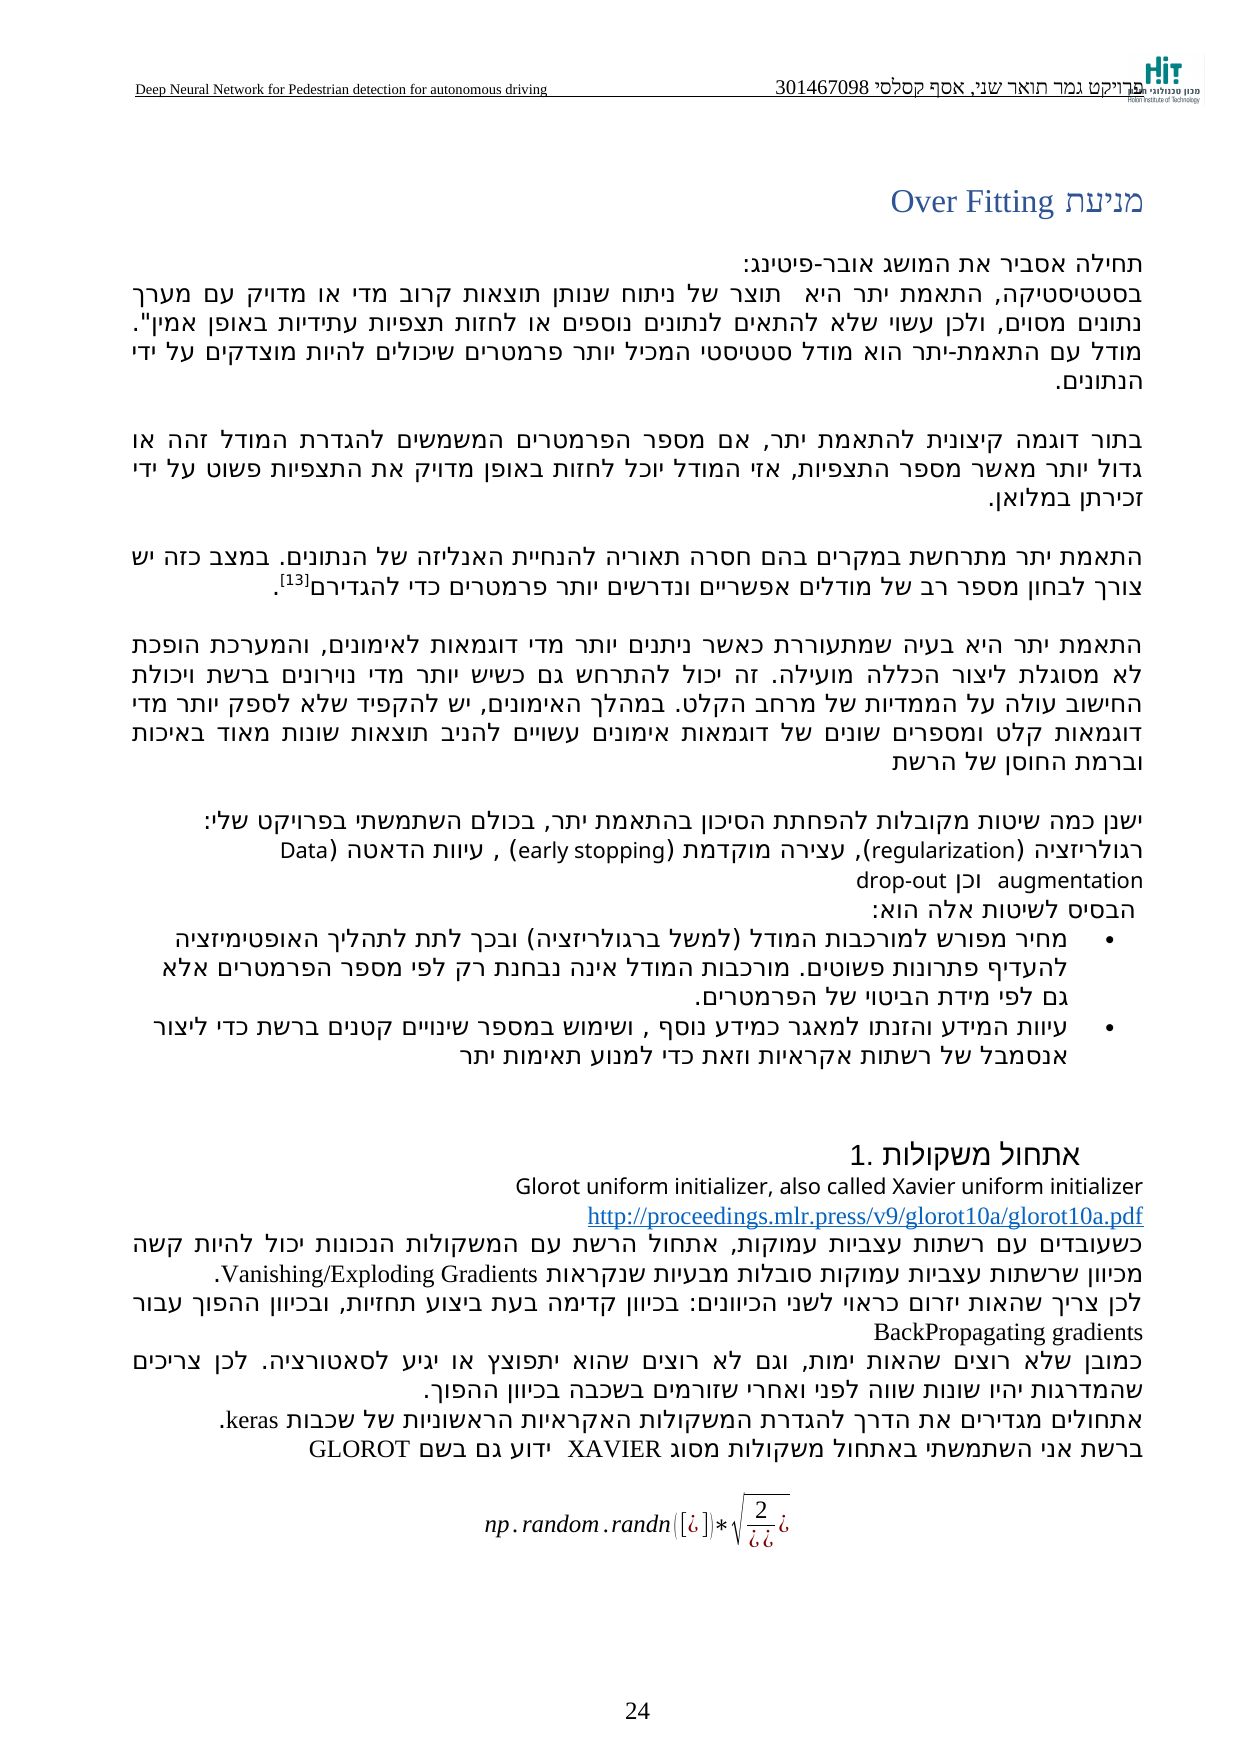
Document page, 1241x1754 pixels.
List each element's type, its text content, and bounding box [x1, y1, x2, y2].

text כמובן שלא רוצים שהאות ימות, וגם לא רוצים שהוא יתפוצץ או יגיע לסאטורציה. לכן צריכים שהמדרגות יהיו שונות שווה לפני ואחרי שזורמים בשכבה בכיוון ההפוך. [131, 1346, 1144, 1405]
text התאמת יתר מתרחשת במקרים בהם חסרה תאוריה להנחיית האנליזה של הנתונים. במצב כזה יש צורך לבחון מספר רב של מודלים אפשריים ונדרשים יותר פרמטרים כדי להגדירם[13]. [131, 543, 1144, 601]
text בתור דוגמה קיצונית להתאמת יתר, אם מספר הפרמטרים המשמשים להגדרת המודל זהה או גדול יותר מאשר מספר התצפיות, אזי המודל יוכל לחזות באופן מדויק את התצפיות פשוט על ידי זכירתן במלואן. [131, 425, 1144, 513]
subtitle 1. אתחול משקולות [131, 1137, 1080, 1171]
text הבסיס לשיטות אלה הוא: [131, 895, 1144, 924]
text כשעובדים עם רשתות עצביות עמוקות, אתחול הרשת עם המשקולות הנכונות יכול להיות קשה מכיוון שרשתות עצביות עמוקות סובלות מבעיות שנקראות Vanishing/Exploding Gradients. [131, 1229, 1144, 1288]
text ברשת אני השתמשתי באתחול משקולות מסוג XAVIER ידוע גם בשם GLOROT [131, 1434, 1144, 1463]
text בסטטיסטיקה, התאמת יתר היא תוצר של ניתוח שנותן תוצאות קרוב מדי או מדויק עם מערך נתונים מסוים, ולכן עשוי שלא להתאים לנתונים נוספים או לחזות תצפיות עתידיות באופן אמין". מודל עם התאמת-יתר הוא מודל סטטיסטי המכיל יותר פרמטרים שיכולים להיות מוצדקים על ידי הנתונים. [131, 279, 1144, 396]
text Glorot uniform initializer, also called Xavier uniform initializer [131, 1171, 1144, 1201]
text תחילה אסביר את המושג אובר-פיטינג: [131, 250, 1144, 279]
text ישנן כמה שיטות מקובלות להפחתת הסיכון בהתאמת יתר, בכולם השתמשתי בפרויקט שלי: רגולריזציה (regularization), עצירה מוקדמת (early stopping) , עיוות הדאטה (Data augmentation וכן drop-out [131, 806, 1144, 895]
text http://proceedings.mlr.press/v9/glorot10a/glorot10a.pdf [131, 1201, 1144, 1229]
subtitle מניעת Over Fitting [131, 182, 1144, 220]
text התאמת יתר היא בעיה שמתעוררת כאשר ניתנים יותר מדי דוגמאות לאימונים, והמערכת הופכת לא מסוגלת ליצור הכללה מועילה. זה יכול להתרחש גם כשיש יותר מדי נוירונים ברשת ויכולת החישוב עולה על הממדיות של מרחב הקלט. במהלך האימונים, יש להקפיד שלא לספק יותר מדי דוגמאות קלט ומספרים שונים של דוגמאות אימונים עשויים להניב תוצאות שונות מאוד באיכות וברמת החוסן של הרשת [131, 631, 1144, 777]
text אתחולים מגדירים את הדרך להגדרת המשקולות האקראיות הראשוניות של שכבות keras. [131, 1405, 1144, 1434]
list מחיר מפורש למורכבות המודל (למשל ברגולריזציה) ובכך לתת לתהליך האופטימיזציה להעדיף פתרונות פשוטים. מורכבות המודל אינה נבחנת רק לפי מספר הפרמטרים אלא גם לפי מידת הביטוי של הפרמטרים. [131, 924, 1106, 1012]
list עיוות המידע והזנתו למאגר כמידע נוסף , ושימוש במספר שינויים קטנים ברשת כדי ליצור אנסמבל של רשתות אקראיות וזאת כדי למנוע תאימות יתר [131, 1012, 1106, 1070]
text לכן צריך שהאות יזרום כראוי לשני הכיוונים: בכיוון קדימה בעת ביצוע תחזיות, ובכיוון ההפוך עבור BackPropagating gradients [131, 1288, 1144, 1346]
picture [1123, 53, 1205, 107]
